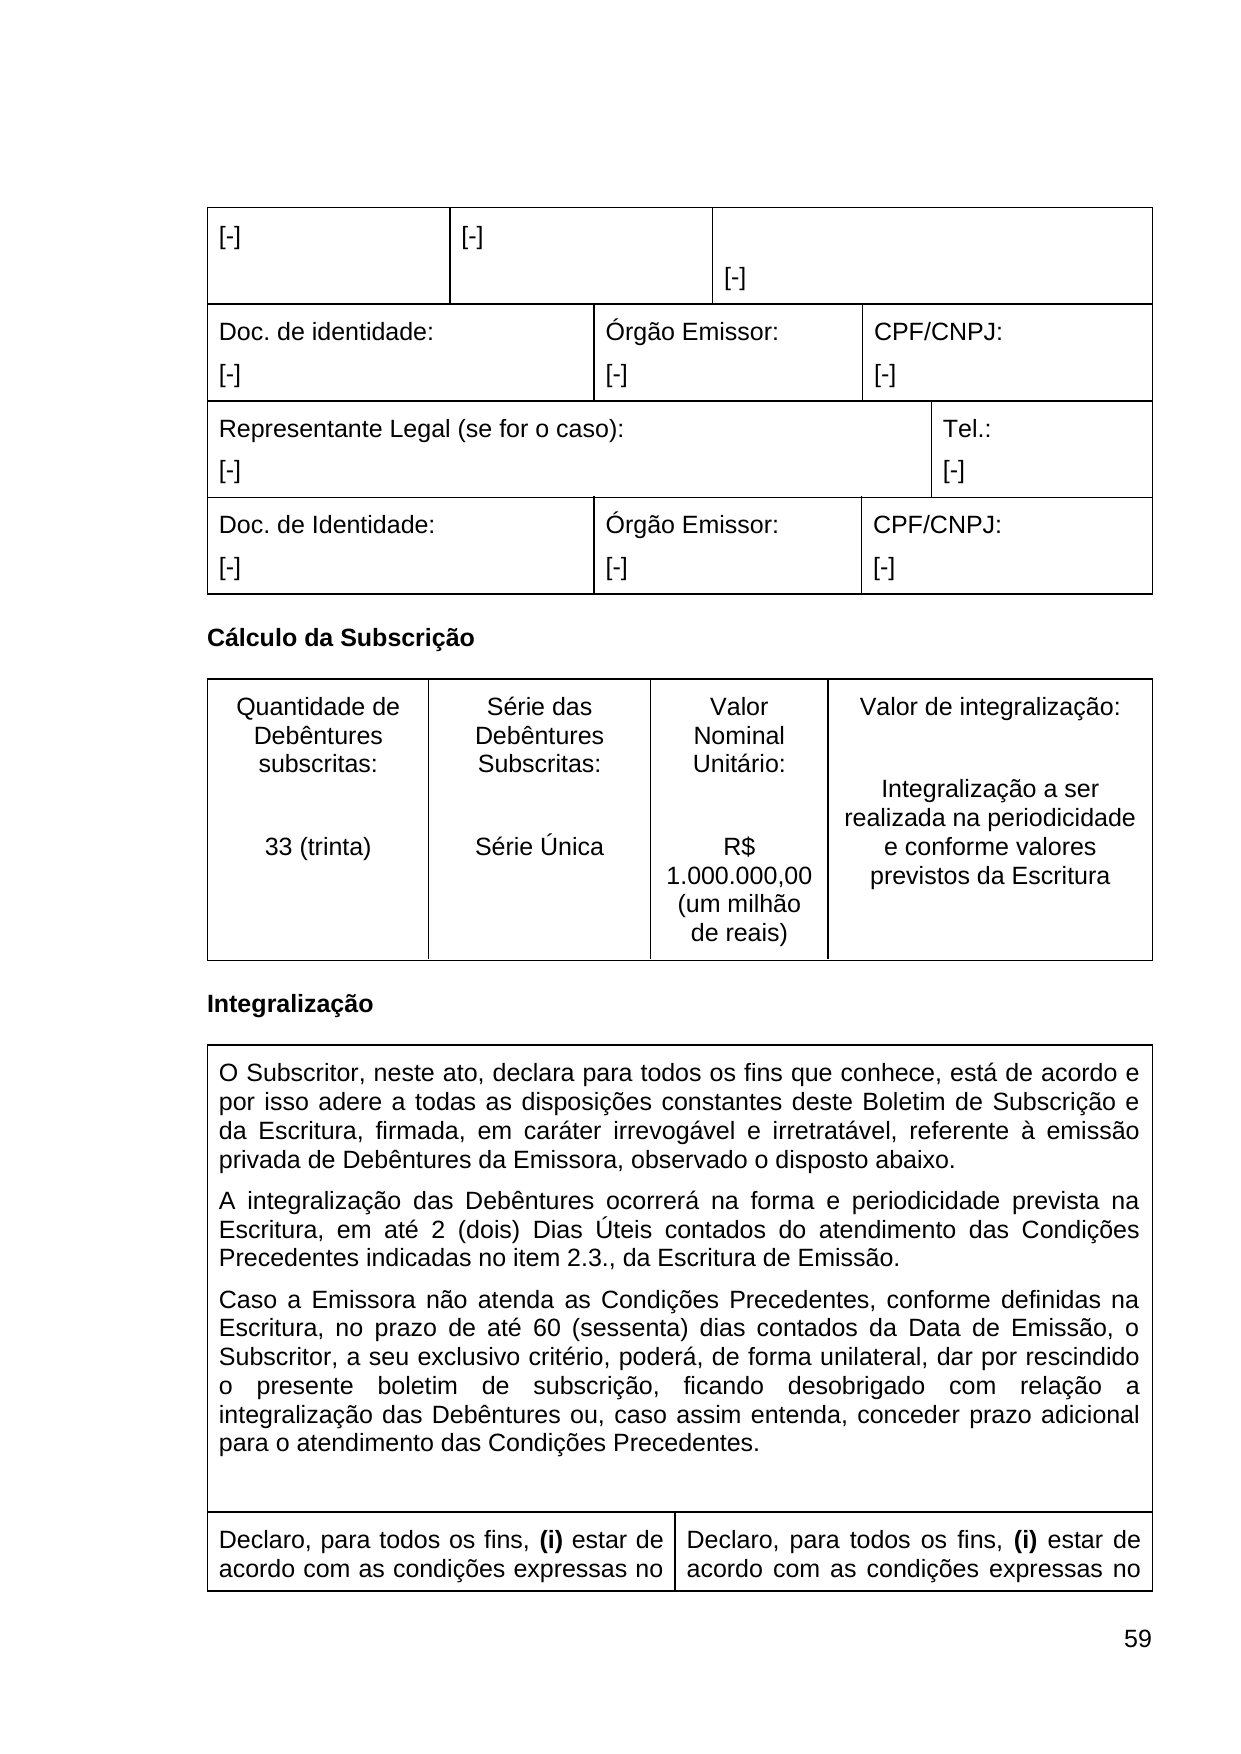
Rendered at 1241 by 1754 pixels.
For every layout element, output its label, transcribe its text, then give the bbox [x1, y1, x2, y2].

table_header Quantidade de Debêntures subscritas: 33 (trinta) [208, 680, 428, 959]
table_cell Órgão Emissor: [-] [595, 305, 862, 400]
table_header O Subscritor, neste ato, declara para todos os fins que conhece, está de acordo e por isso adere a todas as disposições constantes deste Boletim de Subscrição e da Escritura, firmada, em caráter irrevogável e irretratável, referente à emissão privada de Debêntures da Emissora, observado o disposto abaixo. A integralização das Debêntures ocorrerá na forma e periodicidade prevista na Escritura, em até 2 (dois) Dias Úteis contados do atendimento das Condições Precedentes indicadas no item 2.3., da Escritura de Emissão. Caso a Emissora não atenda as Condições Precedentes, conforme definidas na Escritura, no prazo de até 60 (sessenta) dias contados da Data de Emissão, o Subscritor, a seu exclusivo critério, poderá, de forma unilateral, dar por rescindido o presente boletim de subscrição, ficando desobrigado com relação a integralização das Debêntures ou, caso assim entenda, conceder prazo adicional para o atendimento das Condições Precedentes. [208, 1046, 1152, 1511]
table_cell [676, 1513, 1152, 1590]
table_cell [451, 208, 712, 303]
table_cell CPF/CNPJ: [-] [863, 305, 1152, 400]
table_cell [208, 1513, 674, 1590]
table_cell Doc. de identidade: [-] [208, 305, 593, 400]
table_header Valor de integralização: Integralização a ser realizada na periodicidade e conforme valores previstos da Escritura [829, 680, 1152, 959]
table_cell Estado Civil: [-] [713, 208, 1152, 303]
table_cell Órgão Emissor: [-] [595, 498, 861, 593]
table_cell Nacionalidade: [-] [208, 208, 449, 303]
table_cell Tel.: [-] [932, 402, 1152, 496]
table_cell CPF/CNPJ: [-] [862, 498, 1152, 593]
table_cell Representante Legal (se for o caso): [-] [208, 402, 931, 496]
text Cálculo da Subscrição [207, 619, 1152, 653]
table_header Série das Debêntures Subscritas: Série Única [429, 680, 650, 959]
table_cell Doc. de Identidade: [-] [208, 498, 593, 593]
table_header Valor Nominal Unitário: R$ 1.000.000,00 (um milhão de reais) [651, 680, 827, 959]
text Integralização [207, 986, 1152, 1019]
